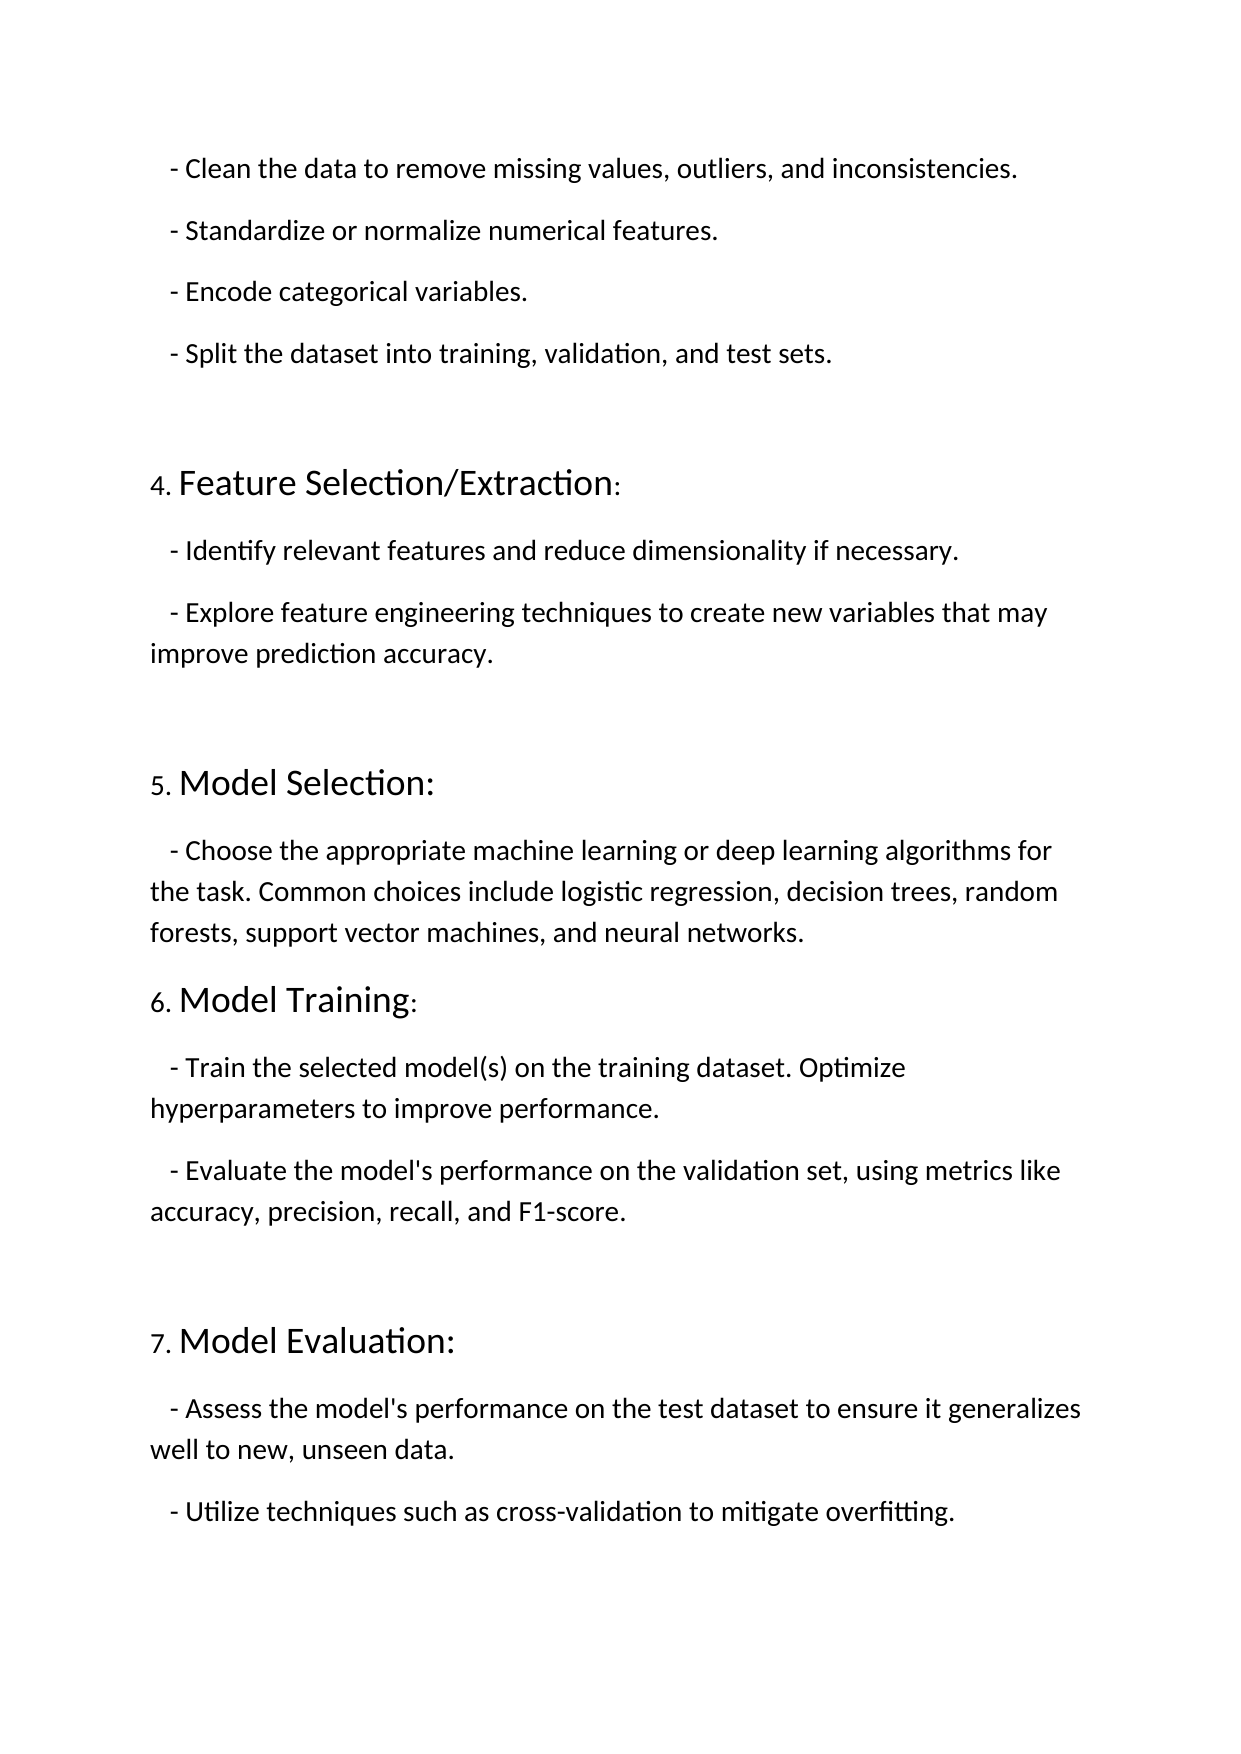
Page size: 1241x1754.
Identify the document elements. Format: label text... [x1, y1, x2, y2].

text - Split the dataset into training, validation, and test sets. [150, 335, 1090, 371]
text - Choose the appropriate machine learning or deep learning algorithms for the task. Common choices include logistic regression, decision trees, random forests, support vector machines, and neural networks. [150, 832, 1090, 950]
text - Identify relevant features and reduce dimensionality if necessary. [150, 532, 1090, 568]
text - Explore feature engineering techniques to create new variables that may improve prediction accuracy. [150, 594, 1090, 671]
text 6. Model Training: [150, 976, 1090, 1022]
text - Clean the data to remove missing values, outliers, and inconsistencies. [150, 150, 1090, 186]
text 7. Model Evaluation: [150, 1317, 1090, 1362]
text - Assess the model's performance on the test dataset to ensure it generalizes well to new, unseen data. [150, 1390, 1090, 1467]
text - Standardize or normalize numerical features. [150, 212, 1090, 247]
text - Encode categorical variables. [150, 273, 1090, 309]
text - Evaluate the model's performance on the validation set, using metrics like accuracy, precision, recall, and F1-score. [150, 1152, 1090, 1229]
text 4. Feature Selection/Extraction: [150, 459, 1090, 505]
text - Utilize techniques such as cross-validation to mitigate overfitting. [150, 1493, 1090, 1528]
text 5. Model Selection: [150, 759, 1090, 804]
text - Train the selected model(s) on the training dataset. Optimize hyperparameters to improve performance. [150, 1049, 1090, 1126]
